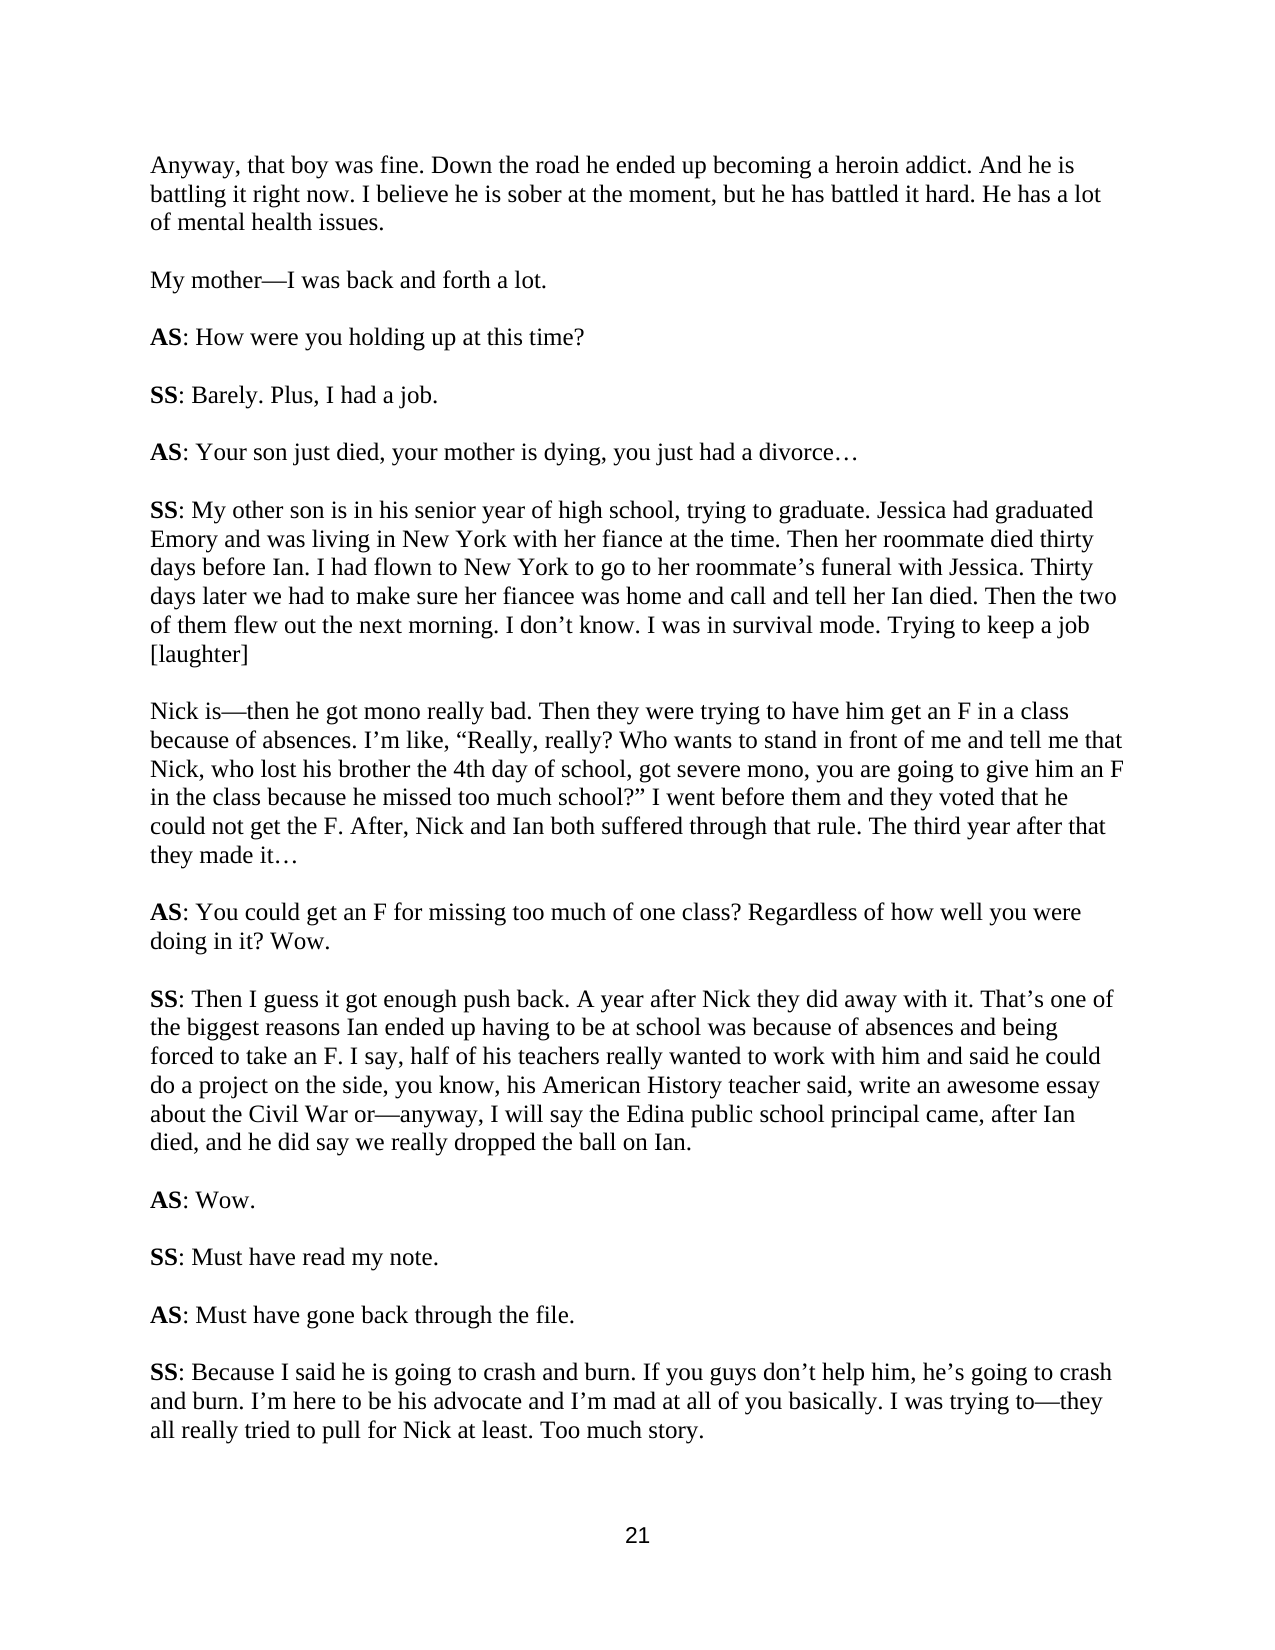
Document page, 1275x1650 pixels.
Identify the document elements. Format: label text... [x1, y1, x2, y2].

text AS: Must have gone back through the file. [150, 1300, 1125, 1329]
text AS: Your son just died, your mother is dying, you just had a divorce… [150, 437, 1125, 466]
text SS: Then I guess it got enough push back. A year after Nick they did away with it. That’s one of the biggest reasons Ian ended up having to be at school was because of absences and being forced to take an F. I say, half of his teachers really wanted to work with him and said he could do a project on the side, you know, his American History teacher said, write an awesome essay about the Civil War or—anyway, I will say the Edina public school principal came, after Ian died, and he did say we really dropped the ball on Ian. [150, 984, 1125, 1156]
text AS: You could get an F for missing too much of one class? Regardless of how well you were doing in it? Wow. [150, 897, 1125, 955]
text SS: My other son is in his senior year of high school, trying to graduate. Jessica had graduated Emory and was living in New York with her fiance at the time. Then her roommate died thirty days before Ian. I had flown to New York to go to her roommate’s funeral with Jessica. Thirty days later we had to make sure her fiancee was home and call and tell her Ian died. Then the two of them flew out the next morning. I don’t know. I was in survival mode. Trying to keep a job [laughter] [150, 495, 1125, 667]
text Nick is—then he got mono really bad. Then they were trying to have him get an F in a class because of absences. I’m like, “Really, really? Who wants to stand in front of me and tell me that Nick, who lost his brother the 4th day of school, got severe mono, you are going to give him an F in the class because he missed too much school?” I went before them and they voted that he could not get the F. After, Nick and Ian both suffered through that rule. The third year after that they made it… [150, 696, 1125, 869]
text SS: Because I said he is going to crash and burn. If you guys don’t help him, he’s going to crash and burn. I’m here to be his advocate and I’m mad at all of you basically. I was trying to—they all really tried to pull for Nick at least. Too much story. [150, 1357, 1125, 1444]
text AS: Wow. [150, 1185, 1125, 1214]
text My mother—I was back and forth a lot. [150, 265, 1125, 294]
text SS: Must have read my note. [150, 1242, 1125, 1271]
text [150, 150, 1125, 236]
text SS: Barely. Plus, I had a job. [150, 380, 1125, 409]
text AS: How were you holding up at this time? [150, 322, 1125, 351]
